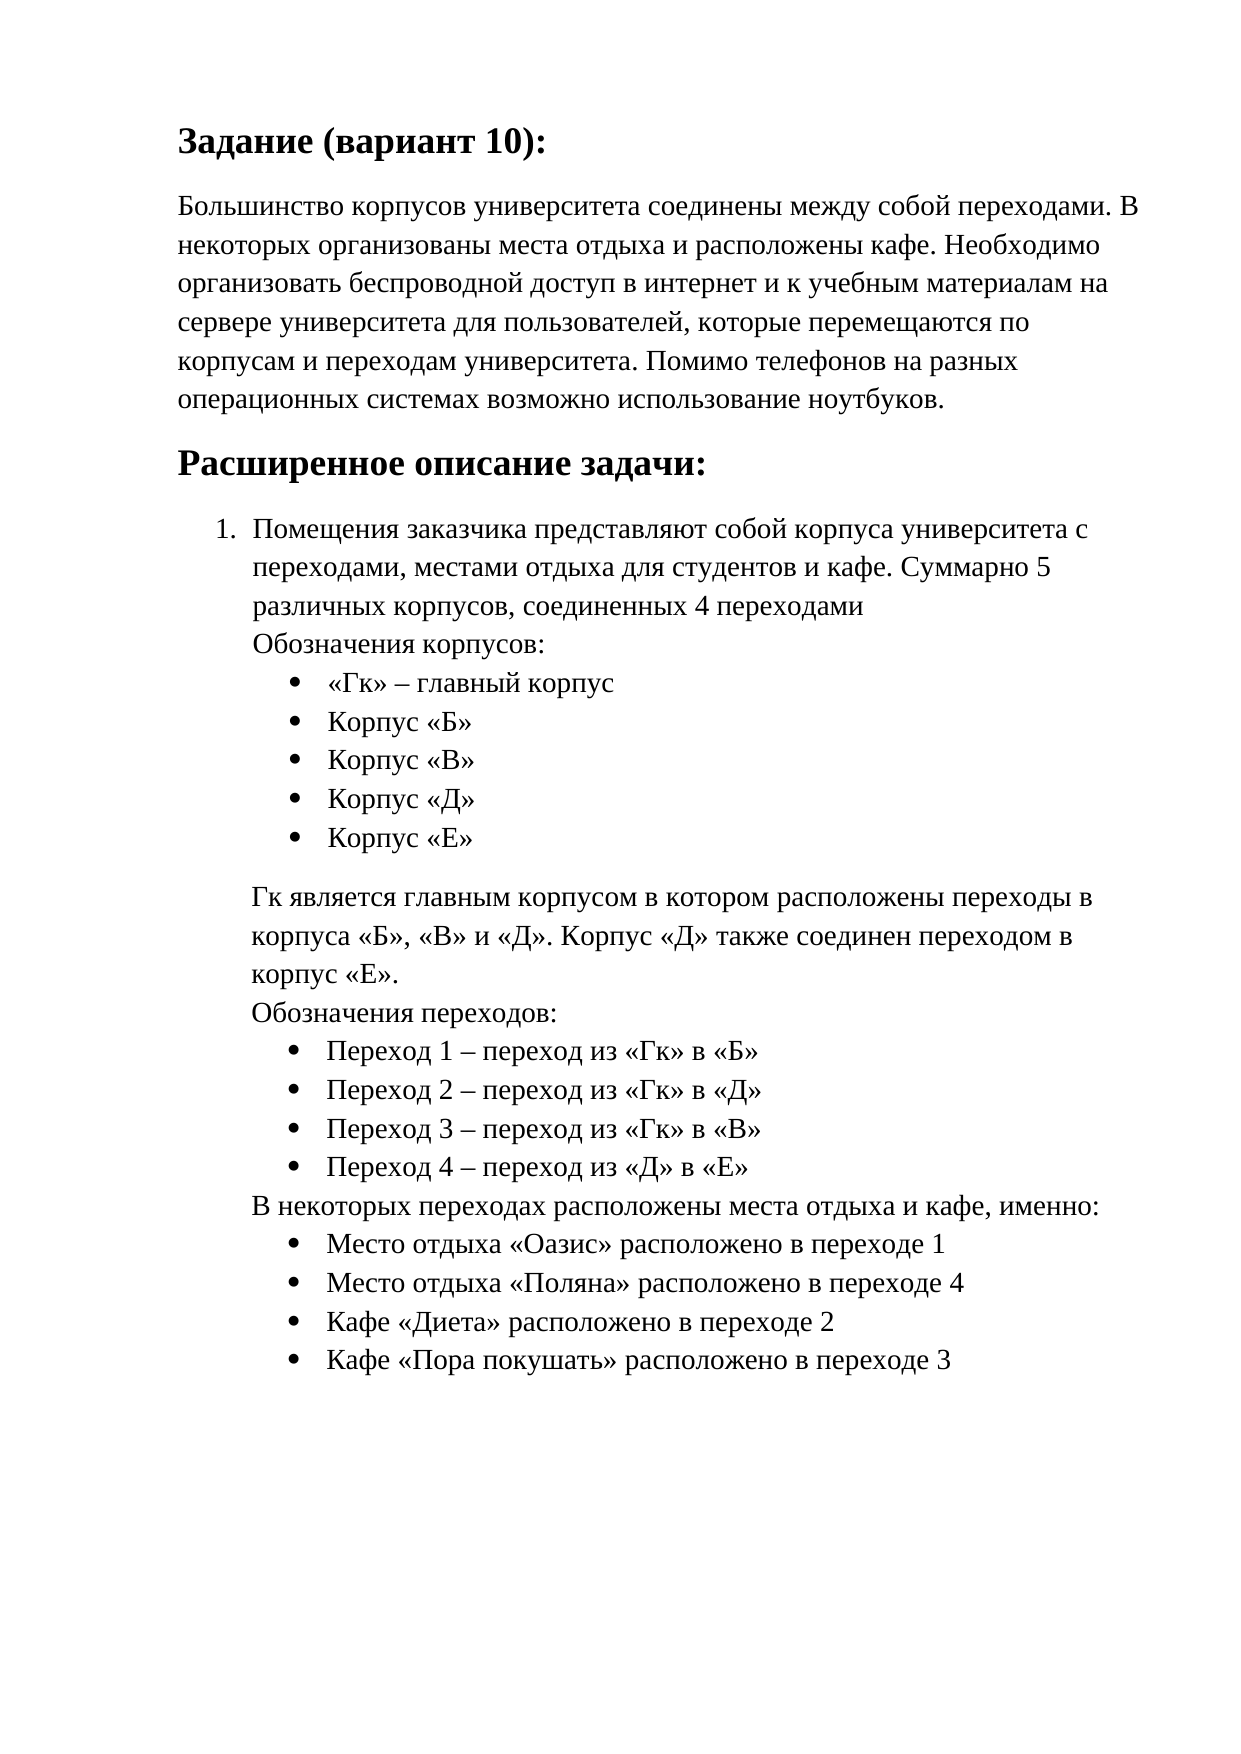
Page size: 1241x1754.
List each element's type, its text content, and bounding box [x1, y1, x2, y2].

text Обозначения переходов: [251, 995, 1152, 1028]
text Расширенное описание задачи: [177, 441, 1152, 484]
list Переход 2 – переход из «Гк» в «Д» [288, 1072, 1152, 1106]
list Переход 3 – переход из «Гк» в «В» [288, 1111, 1152, 1144]
list Переход 4 – переход из «Д» в «Е» [288, 1149, 1152, 1183]
text В некоторых переходах расположены места отдыха и кафе, именно: [251, 1188, 1152, 1222]
list Место отдыха «Поляна» расположено в переходе 4 [288, 1265, 1152, 1299]
list «Гк» – главный корпус [290, 665, 1152, 699]
list Кафе «Пора покушать» расположено в переходе 3 [288, 1342, 1152, 1376]
list Корпус «В» [290, 742, 1152, 776]
text Гк является главным корпусом в котором расположены переходы в корпуса «Б», «В» и «Д». Корпус «Д» также соединен переходом в корпус «Е». [251, 879, 1152, 990]
list Кафе «Диета» расположено в переходе 2 [288, 1304, 1152, 1337]
list Корпус «Б» [290, 704, 1152, 737]
text Большинство корпусов университета соединены между собой переходами. В некоторых организованы места отдыха и расположены кафе. Необходимо организовать беспроводной доступ в интернет и к учебным материалам на сервере университета для пользователей, которые перемещаются по корпусам и переходам университета. Помимо телефонов на разных операционных системах возможно использование ноутбуков. [177, 188, 1152, 415]
list Место отдыха «Оазис» расположено в переходе 1 [288, 1227, 1152, 1260]
list Помещения заказчика представляют собой корпуса университета с переходами, местами отдыха для студентов и кафе. Суммарно 5 различных корпусов, соединенных 4 переходами [215, 511, 1152, 622]
list Корпус «Е» [290, 820, 1152, 853]
list Переход 1 – переход из «Гк» в «Б» [288, 1033, 1152, 1067]
text Задание (вариант 10): [177, 118, 1152, 161]
list Обозначения корпусов: [252, 627, 1152, 660]
list Корпус «Д» [290, 781, 1152, 815]
